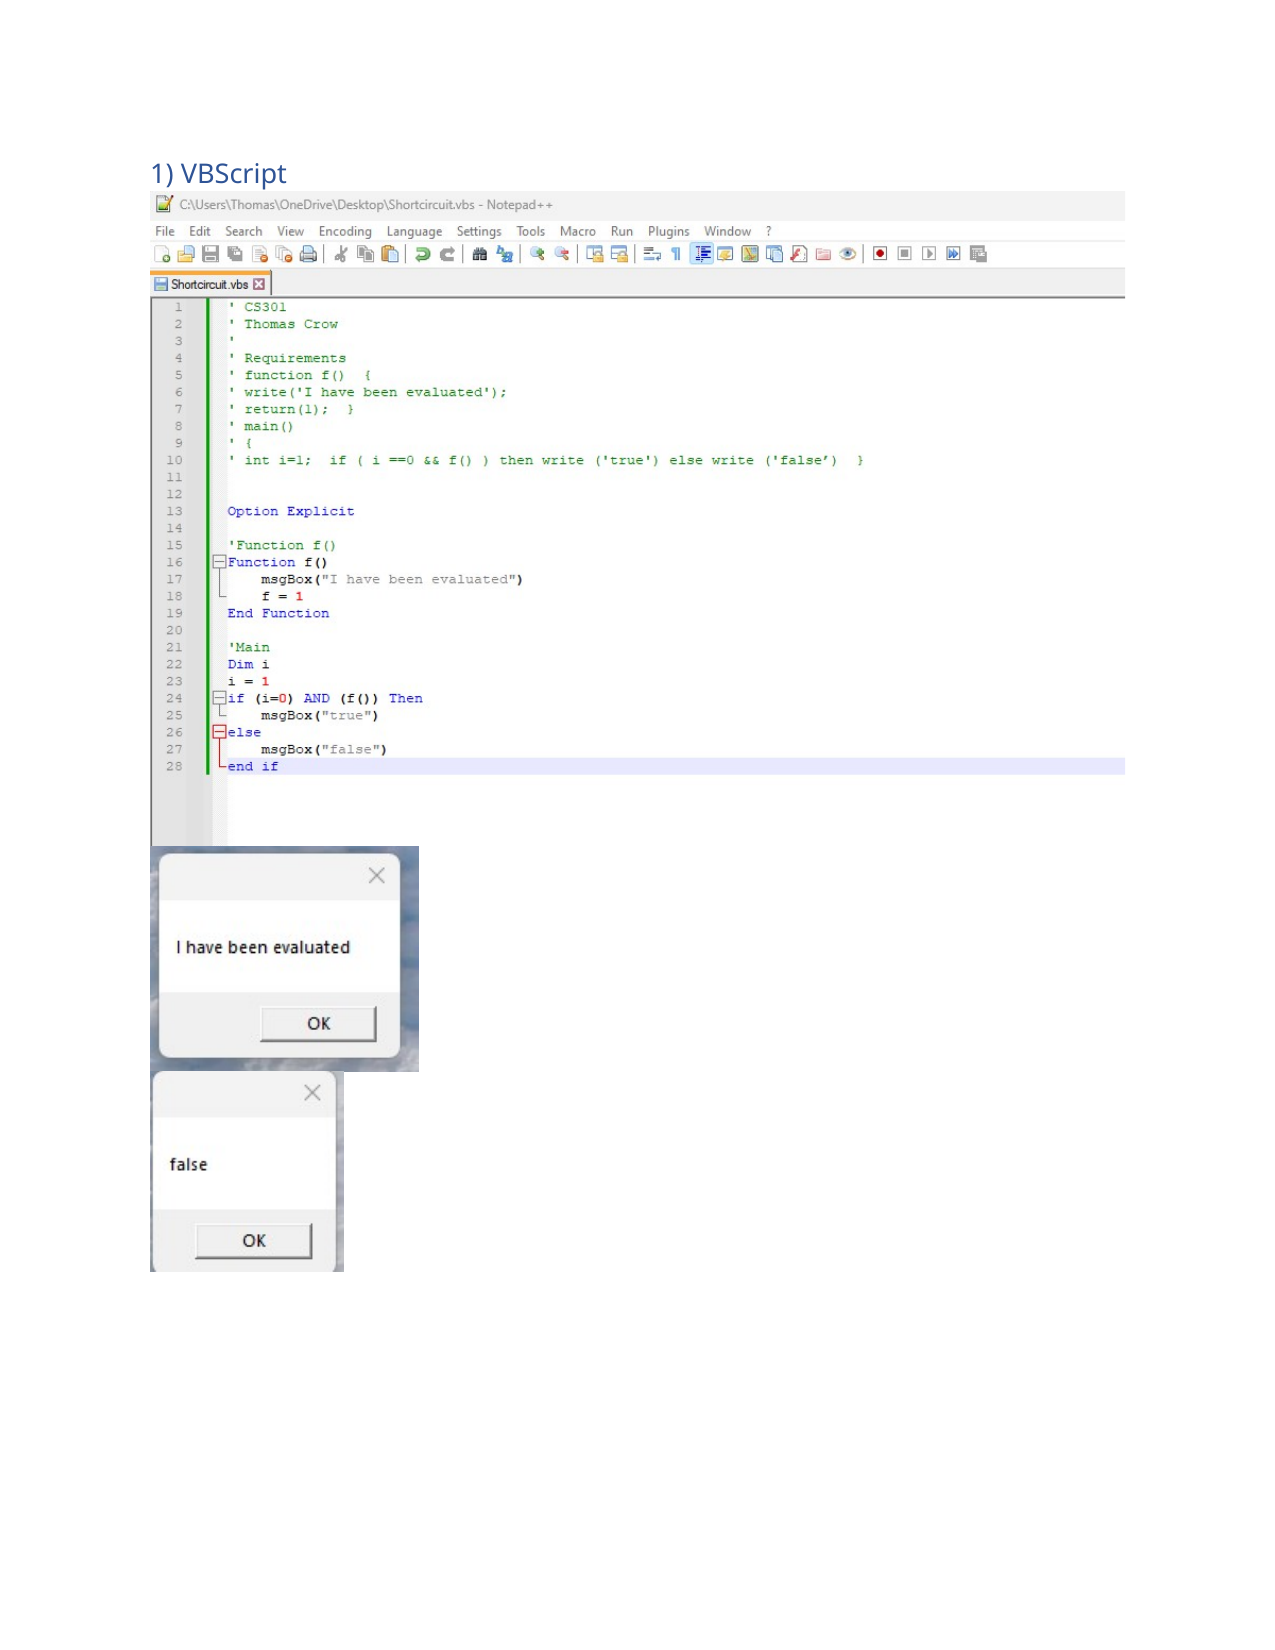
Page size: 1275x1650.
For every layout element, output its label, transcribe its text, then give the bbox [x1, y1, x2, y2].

subtitle 1) VBScript [150, 154, 1125, 191]
picture [150, 191, 1125, 1272]
